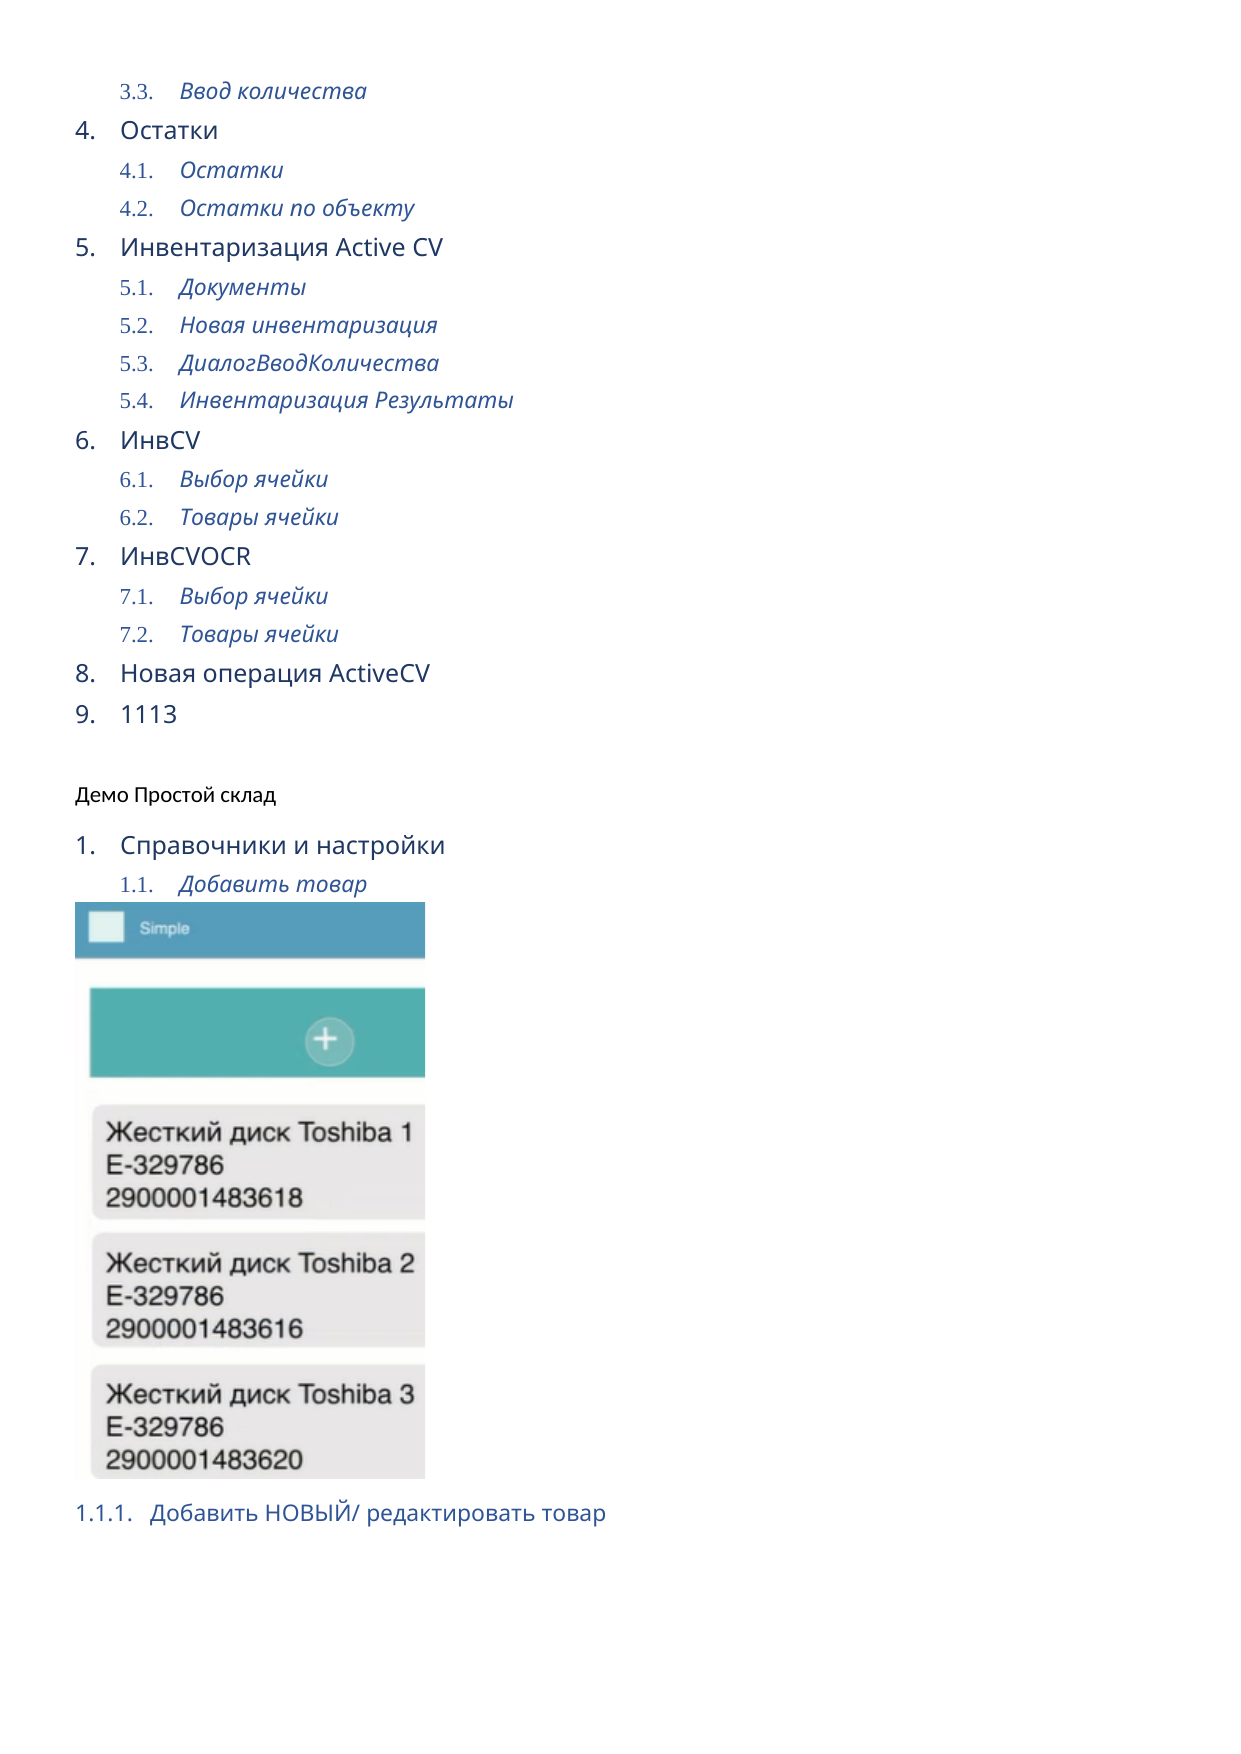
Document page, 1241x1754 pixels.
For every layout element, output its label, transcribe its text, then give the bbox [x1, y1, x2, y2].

subtitle Ввод количества [119, 75, 1165, 106]
subtitle Товары ячейки [119, 501, 1165, 532]
picture [75, 902, 426, 1479]
subtitle ИнвCVOCR [75, 539, 1165, 573]
subtitle 1113 [75, 697, 1165, 731]
subtitle Новая инвентаризация [119, 308, 1165, 340]
subtitle Товары ячейки [119, 618, 1165, 649]
subtitle Документы [119, 271, 1165, 302]
subtitle Инвентаризация Active CV [75, 230, 1165, 264]
subtitle Выбор ячейки [119, 580, 1165, 611]
subtitle ИнвCV [75, 422, 1165, 456]
subtitle Новая операция ActiveCV [75, 656, 1165, 690]
subtitle Остатки [75, 113, 1165, 147]
subtitle Остатки по объекту [119, 192, 1165, 223]
subtitle Добавить товар [119, 868, 1165, 899]
text Демо Простой склад [75, 780, 1165, 808]
subtitle Остатки [119, 154, 1165, 185]
subtitle Справочники и настройки [75, 827, 1165, 861]
subtitle Добавить НОВЫЙ/ редактировать товар [75, 1497, 1165, 1529]
subtitle ДиалогВводКоличества [119, 346, 1165, 378]
subtitle Инвентаризация Результаты [119, 384, 1165, 416]
subtitle Выбор ячейки [119, 463, 1165, 494]
